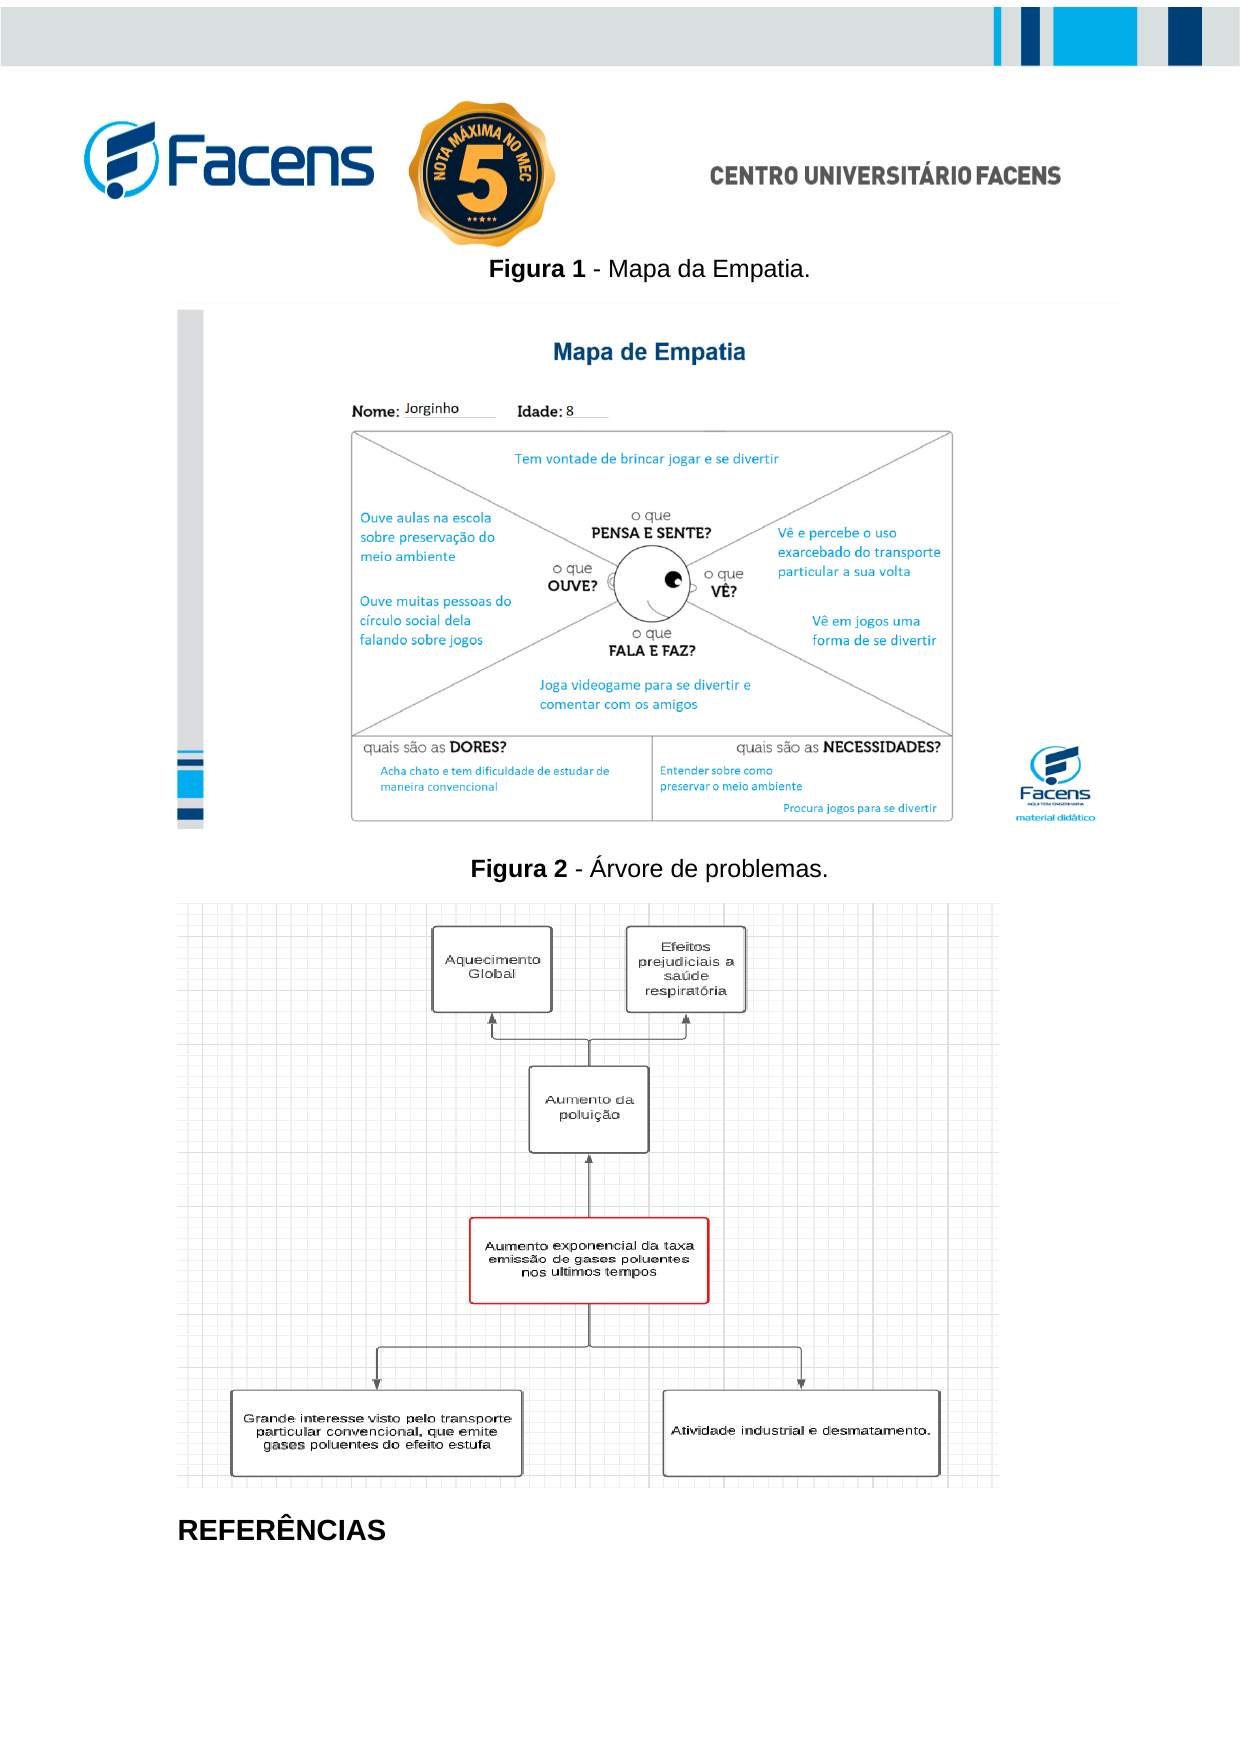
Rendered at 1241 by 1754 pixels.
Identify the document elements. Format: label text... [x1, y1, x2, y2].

picture [0, 7, 1241, 254]
picture [177, 303, 1121, 829]
picture [177, 903, 999, 1488]
text Figura 2 - Árvore de problemas. [177, 853, 1122, 882]
text REFERÊNCIAS [177, 1513, 1122, 1546]
text Figura 1 - Mapa da Empatia. [177, 177, 1122, 283]
